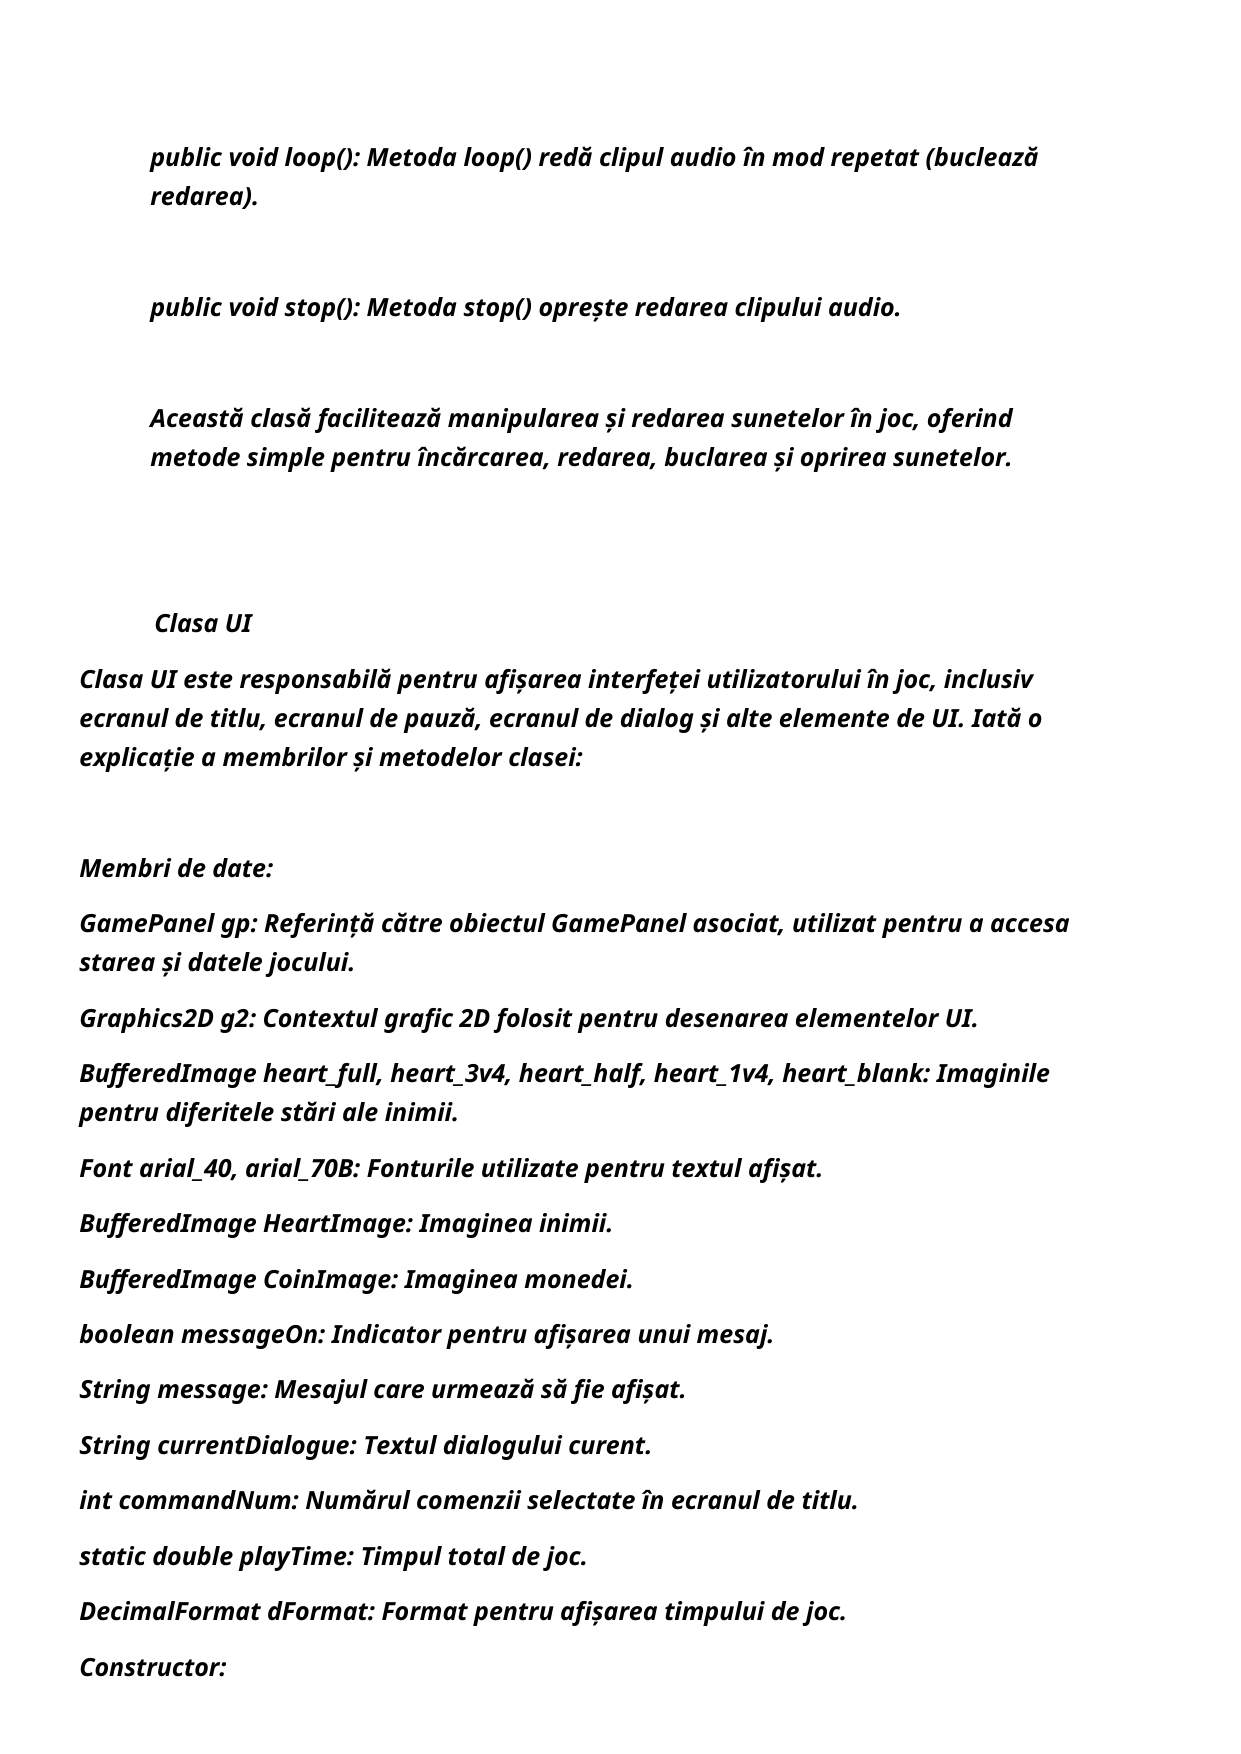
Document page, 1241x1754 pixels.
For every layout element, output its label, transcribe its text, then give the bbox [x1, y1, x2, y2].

text BufferedImage heart_full, heart_3v4, heart_half, heart_1v4, heart_blank: Imaginile pentru diferitele stări ale inimii. [79, 1056, 1103, 1129]
text String currentDialogue: Textul dialogului curent. [79, 1427, 1103, 1462]
text boolean messageOn: Indicator pentru afișarea unui mesaj. [79, 1317, 1103, 1351]
text DecimalFormat dFormat: Format pentru afișarea timpului de joc. [79, 1594, 1103, 1628]
text Constructor: [79, 1649, 1103, 1683]
text String message: Mesajul care urmează să fie afișat. [79, 1372, 1103, 1406]
text public void stop(): Metoda stop() oprește redarea clipului audio. [150, 289, 1103, 324]
text BufferedImage CoinImage: Imaginea monedei. [79, 1261, 1103, 1295]
text public void loop(): Metoda loop() redă clipul audio în mod repetat (buclează redarea). [150, 139, 1103, 213]
text Clasa UI [79, 606, 1103, 640]
text Clasa UI este responsabilă pentru afișarea interfeței utilizatorului în joc, inclusiv ecranul de titlu, ecranul de pauză, ecranul de dialog și alte elemente de UI. Iată o explicație a membrilor și metodelor clasei: [79, 661, 1103, 774]
text GamePanel gp: Referință către obiectul GamePanel asociat, utilizat pentru a accesa starea și datele jocului. [79, 906, 1103, 979]
text Font arial_40, arial_70B: Fonturile utilizate pentru textul afișat. [79, 1150, 1103, 1184]
text BufferedImage HeartImage: Imaginea inimii. [79, 1206, 1103, 1240]
text Membri de date: [79, 850, 1103, 884]
text int commandNum: Numărul comenzii selectate în ecranul de titlu. [79, 1483, 1103, 1517]
text Graphics2D g2: Contextul grafic 2D folosit pentru desenarea elementelor UI. [79, 1000, 1103, 1034]
text Această clasă facilitează manipularea și redarea sunetelor în joc, oferind metode simple pentru încărcarea, redarea, buclarea și oprirea sunetelor. [150, 400, 1103, 474]
text static double playTime: Timpul total de joc. [79, 1538, 1103, 1572]
